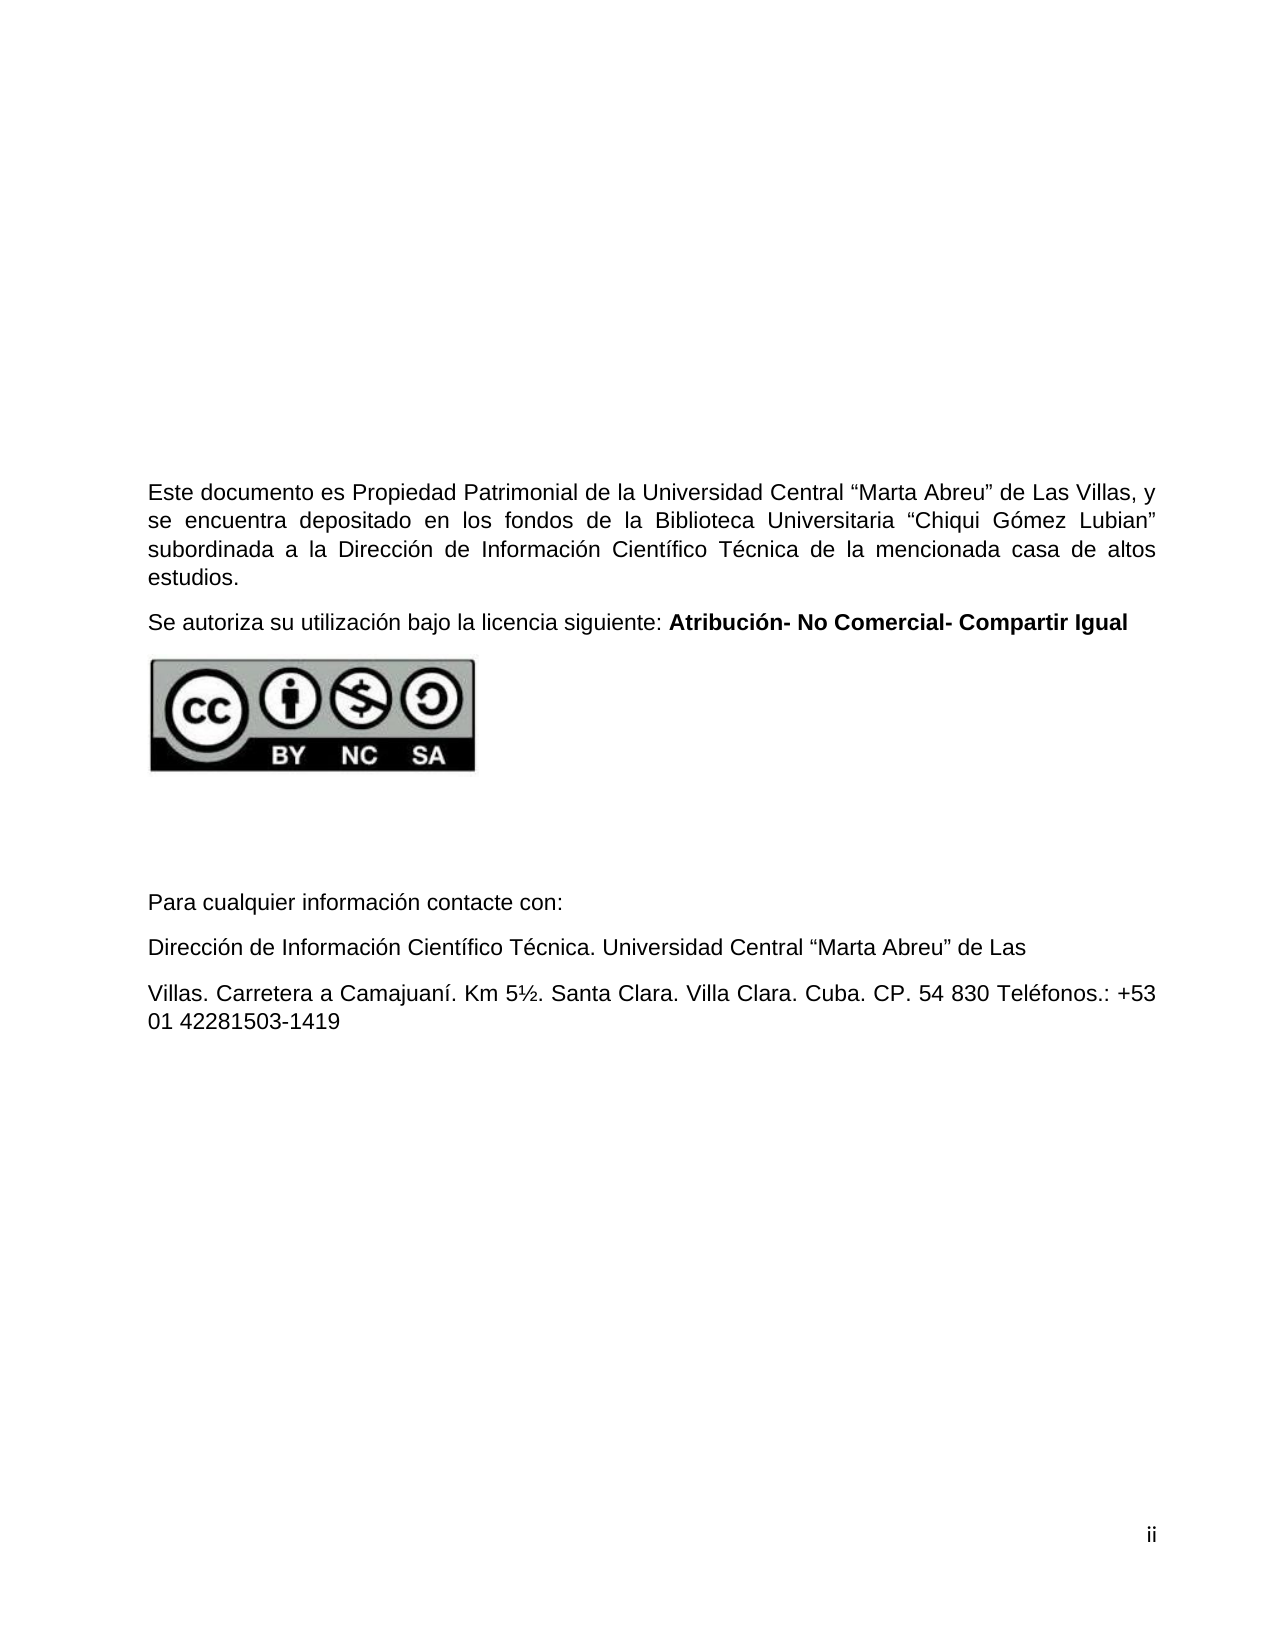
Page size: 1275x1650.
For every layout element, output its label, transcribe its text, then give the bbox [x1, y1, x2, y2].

text Para cualquier información contacte con: [148, 889, 1157, 916]
text Este documento es Propiedad Patrimonial de la Universidad Central “Marta Abreu” de Las Villas, y se encuentra depositado en los fondos de la Biblioteca Universitaria “Chiqui Gómez Lubian” subordinada a la Dirección de Información Científico Técnica de la mencionada casa de altos estudios. [148, 479, 1157, 591]
text Dirección de Información Científico Técnica. Universidad Central “Marta Abreu” de Las [148, 934, 1157, 961]
text Se autoriza su utilización bajo la licencia siguiente: Atribución- No Comercial- Compartir Igual [148, 609, 1157, 636]
picture [147, 654, 480, 777]
text Villas. Carretera a Camajuaní. Km 5½. Santa Clara. Villa Clara. Cuba. CP. 54 830 Teléfonos.: +53 01 42281503-1419 [148, 979, 1157, 1034]
